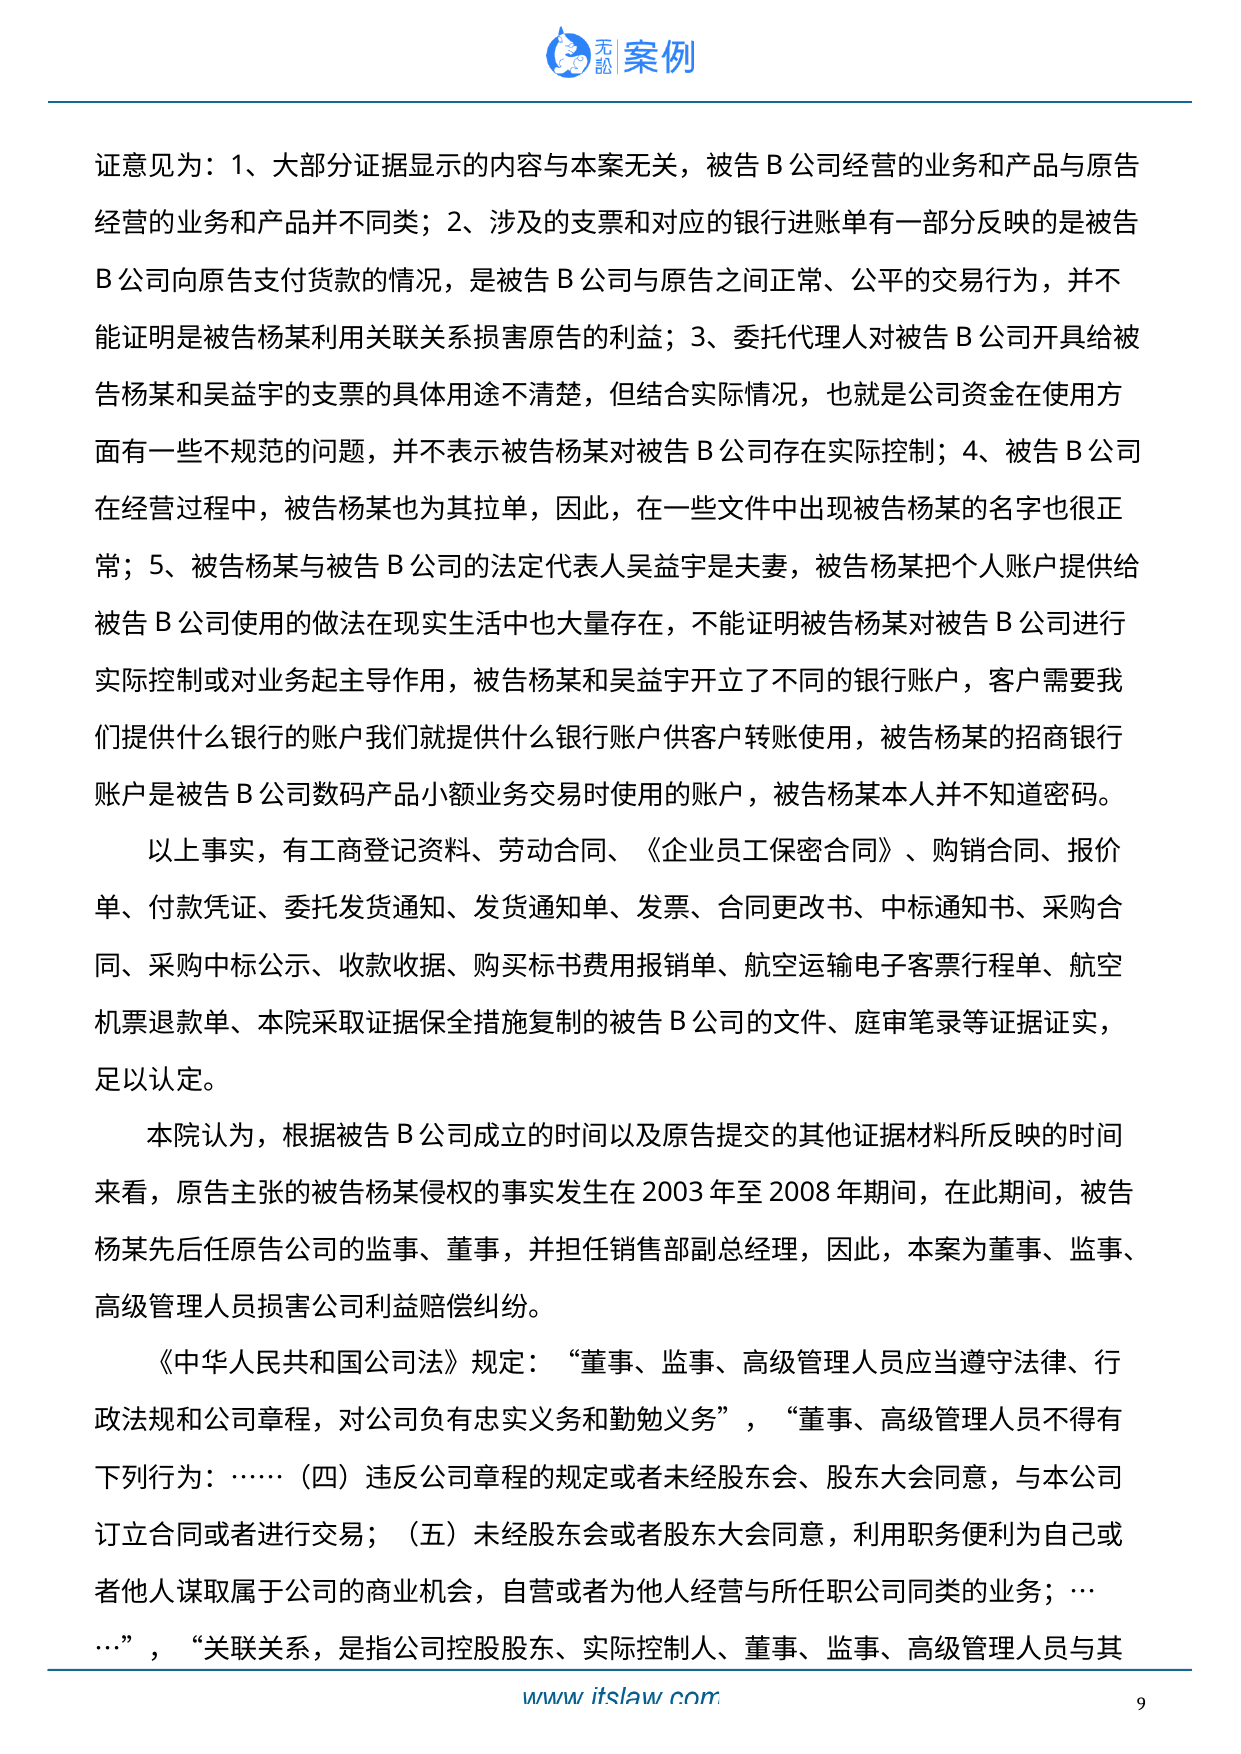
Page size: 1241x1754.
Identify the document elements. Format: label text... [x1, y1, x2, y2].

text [94, 85, 1146, 815]
picture [523, 1687, 720, 1704]
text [94, 1339, 1146, 1669]
picture [546, 26, 694, 78]
text 本院认为，根据被告B公司成立的时间以及原告提交的其他证据材料所反映的时间来看，原告主张的被告杨某侵权的事实发生在2003年至2008年期间，在此期间，被告杨某先后任原告公司的监事、董事，并担任销售部副总经理，因此，本案为董事、监事、高级管理人员损害公司利益赔偿纠纷。 [94, 1111, 1146, 1327]
text 以上事实，有工商登记资料、劳动合同、《企业员工保密合同》、购销合同、报价单、付款凭证、委托发货通知、发货通知单、发票、合同更改书、中标通知书、采购合同、采购中标公示、收款收据、购买标书费用报销单、航空运输电子客票行程单、航空机票退款单、本院采取证据保全措施复制的被告B公司的文件、庭审笔录等证据证实，足以认定。 [94, 827, 1146, 1099]
